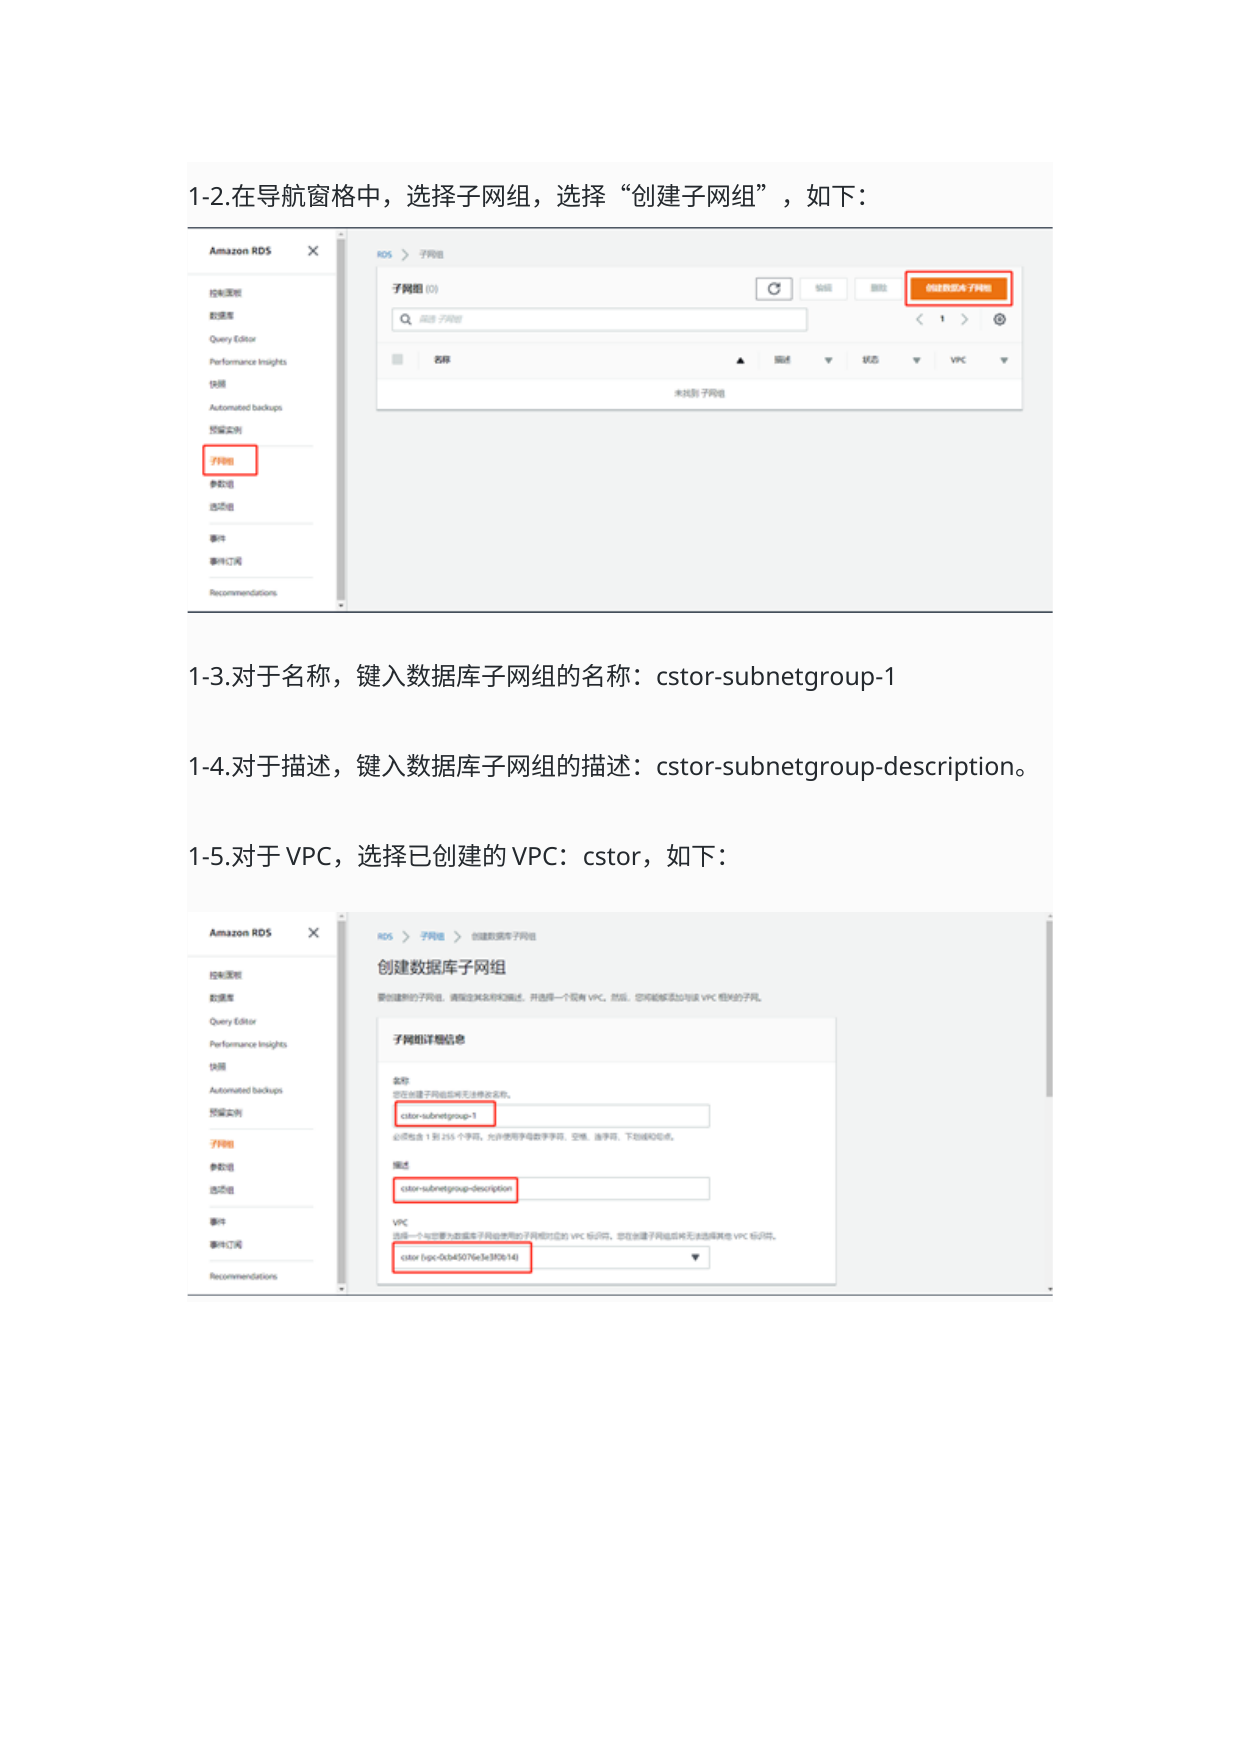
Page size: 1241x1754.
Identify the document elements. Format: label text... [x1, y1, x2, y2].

picture [187, 227, 1053, 613]
text 1-3.对于名称，键入数据库子网组的名称：cstor-subnetgroup-1 [187, 642, 1053, 707]
picture [187, 912, 1053, 1296]
text 1-4.对于描述，键入数据库子网组的描述：cstor-subnetgroup-description。 [187, 732, 1053, 797]
text 1-2.在导航窗格中，选择子网组，选择“创建子网组”，如下： [187, 162, 1053, 227]
text 1-5.对于VPC，选择已创建的VPC：cstor，如下： [187, 822, 1053, 887]
